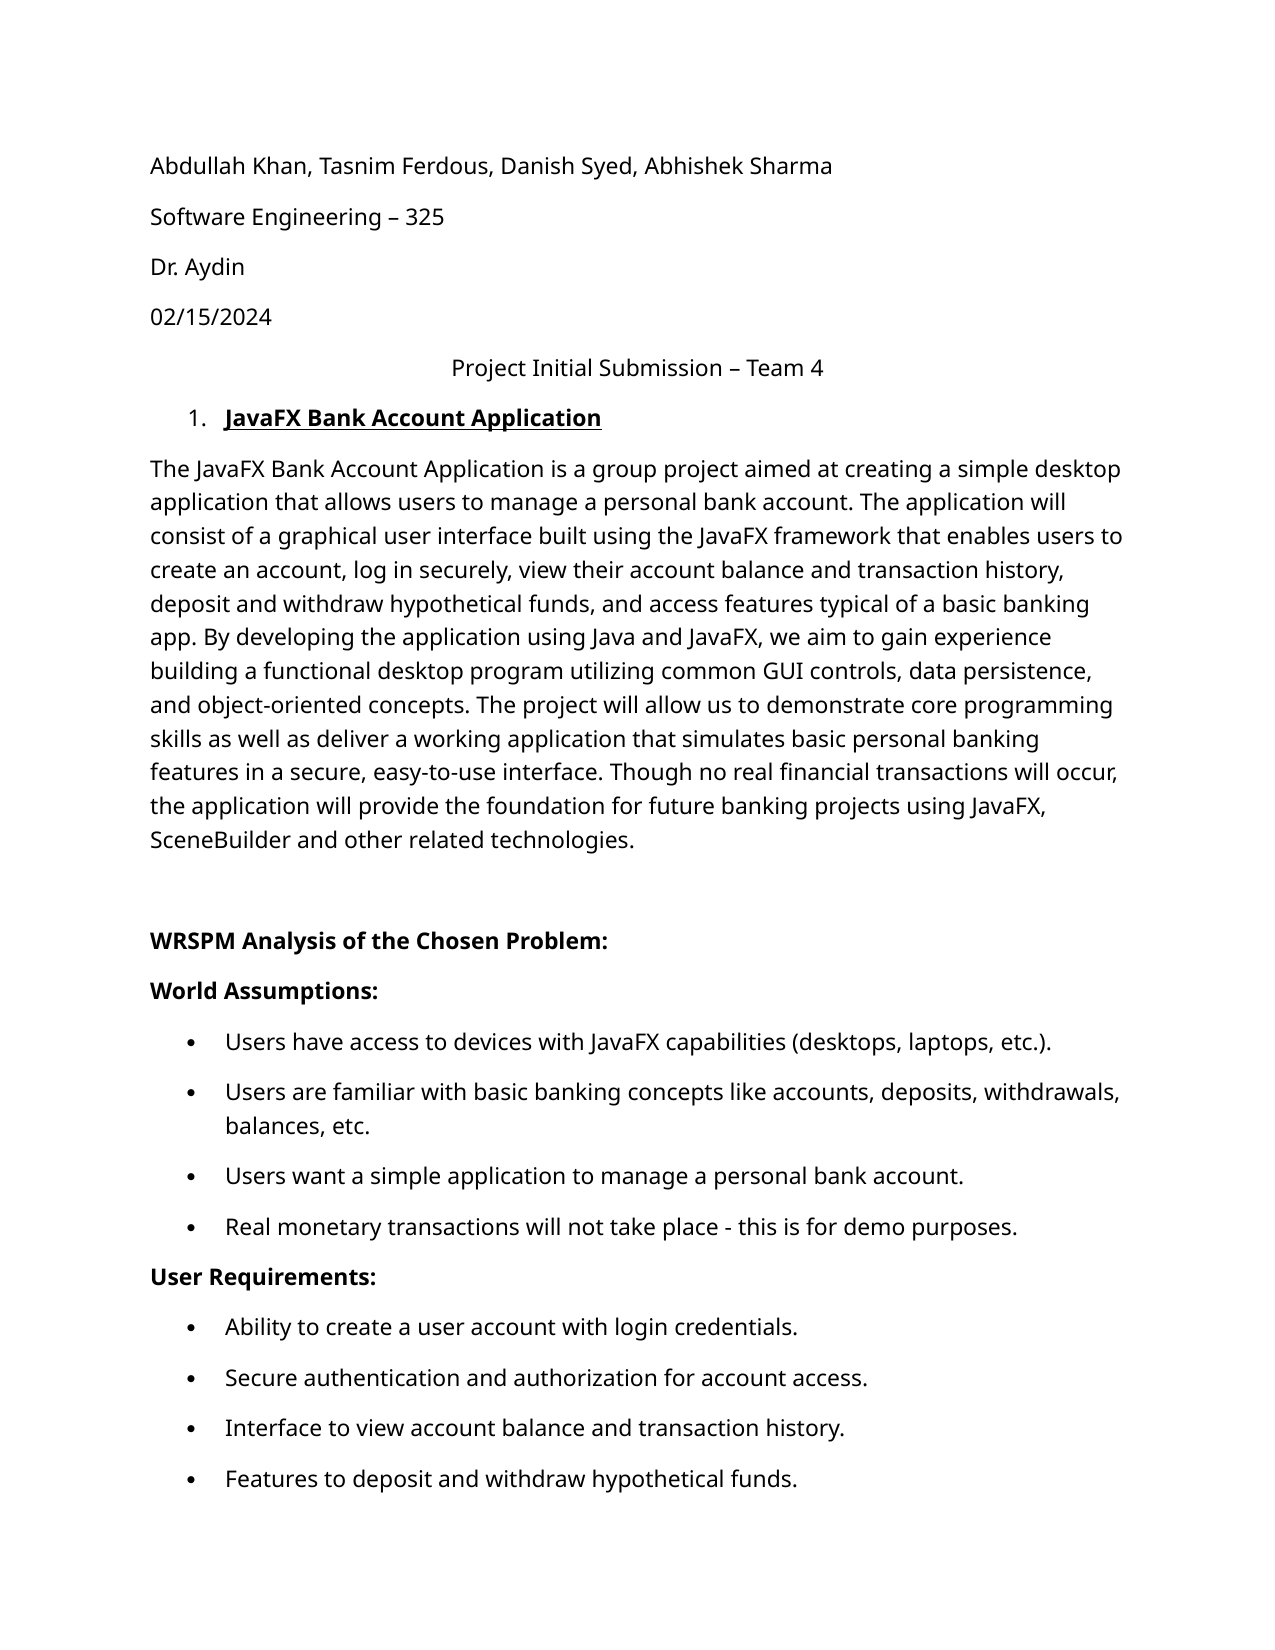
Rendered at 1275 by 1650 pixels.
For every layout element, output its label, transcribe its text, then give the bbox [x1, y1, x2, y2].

text Abdullah Khan, Tasnim Ferdous, Danish Syed, Abhishek Sharma [150, 150, 1125, 181]
text User Requirements: [150, 1261, 1125, 1292]
text Project Initial Submission – Team 4 [150, 352, 1125, 383]
text World Assumptions: [150, 975, 1125, 1006]
list Ability to create a user account with login credentials. [187, 1311, 1125, 1342]
list Secure authentication and authorization for account access. [187, 1362, 1125, 1393]
list Users want a simple application to manage a personal bank account. [187, 1160, 1125, 1191]
list Users are familiar with basic banking concepts like accounts, deposits, withdrawals, balances, etc. [187, 1076, 1125, 1141]
list Features to deposit and withdraw hypothetical funds. [187, 1462, 1125, 1494]
list Interface to view account balance and transaction history. [187, 1412, 1125, 1443]
list JavaFX Bank Account Application [187, 402, 1125, 433]
list Users have access to devices with JavaFX capabilities (desktops, laptops, etc.). [187, 1025, 1125, 1057]
text WRSPM Analysis of the Chosen Problem: [150, 924, 1125, 956]
list Real monetary transactions will not take place - this is for demo purposes. [187, 1210, 1125, 1242]
text The JavaFX Bank Account Application is a group project aimed at creating a simple desktop application that allows users to manage a personal bank account. The application will consist of a graphical user interface built using the JavaFX framework that enables users to create an account, log in securely, view their account balance and transaction history, deposit and withdraw hypothetical funds, and access features typical of a basic banking app. By developing the application using Java and JavaFX, we aim to gain experience building a functional desktop program utilizing common GUI controls, data persistence, and object-oriented concepts. The project will allow us to demonstrate core programming skills as well as deliver a working application that simulates basic personal banking features in a secure, easy-to-use interface. Though no real financial transactions will occur, the application will provide the foundation for future banking projects using JavaFX, SceneBuilder and other related technologies. [150, 452, 1125, 855]
text 02/15/2024 [150, 301, 1125, 332]
text Dr. Aydin [150, 251, 1125, 282]
text Software Engineering – 325 [150, 200, 1125, 232]
